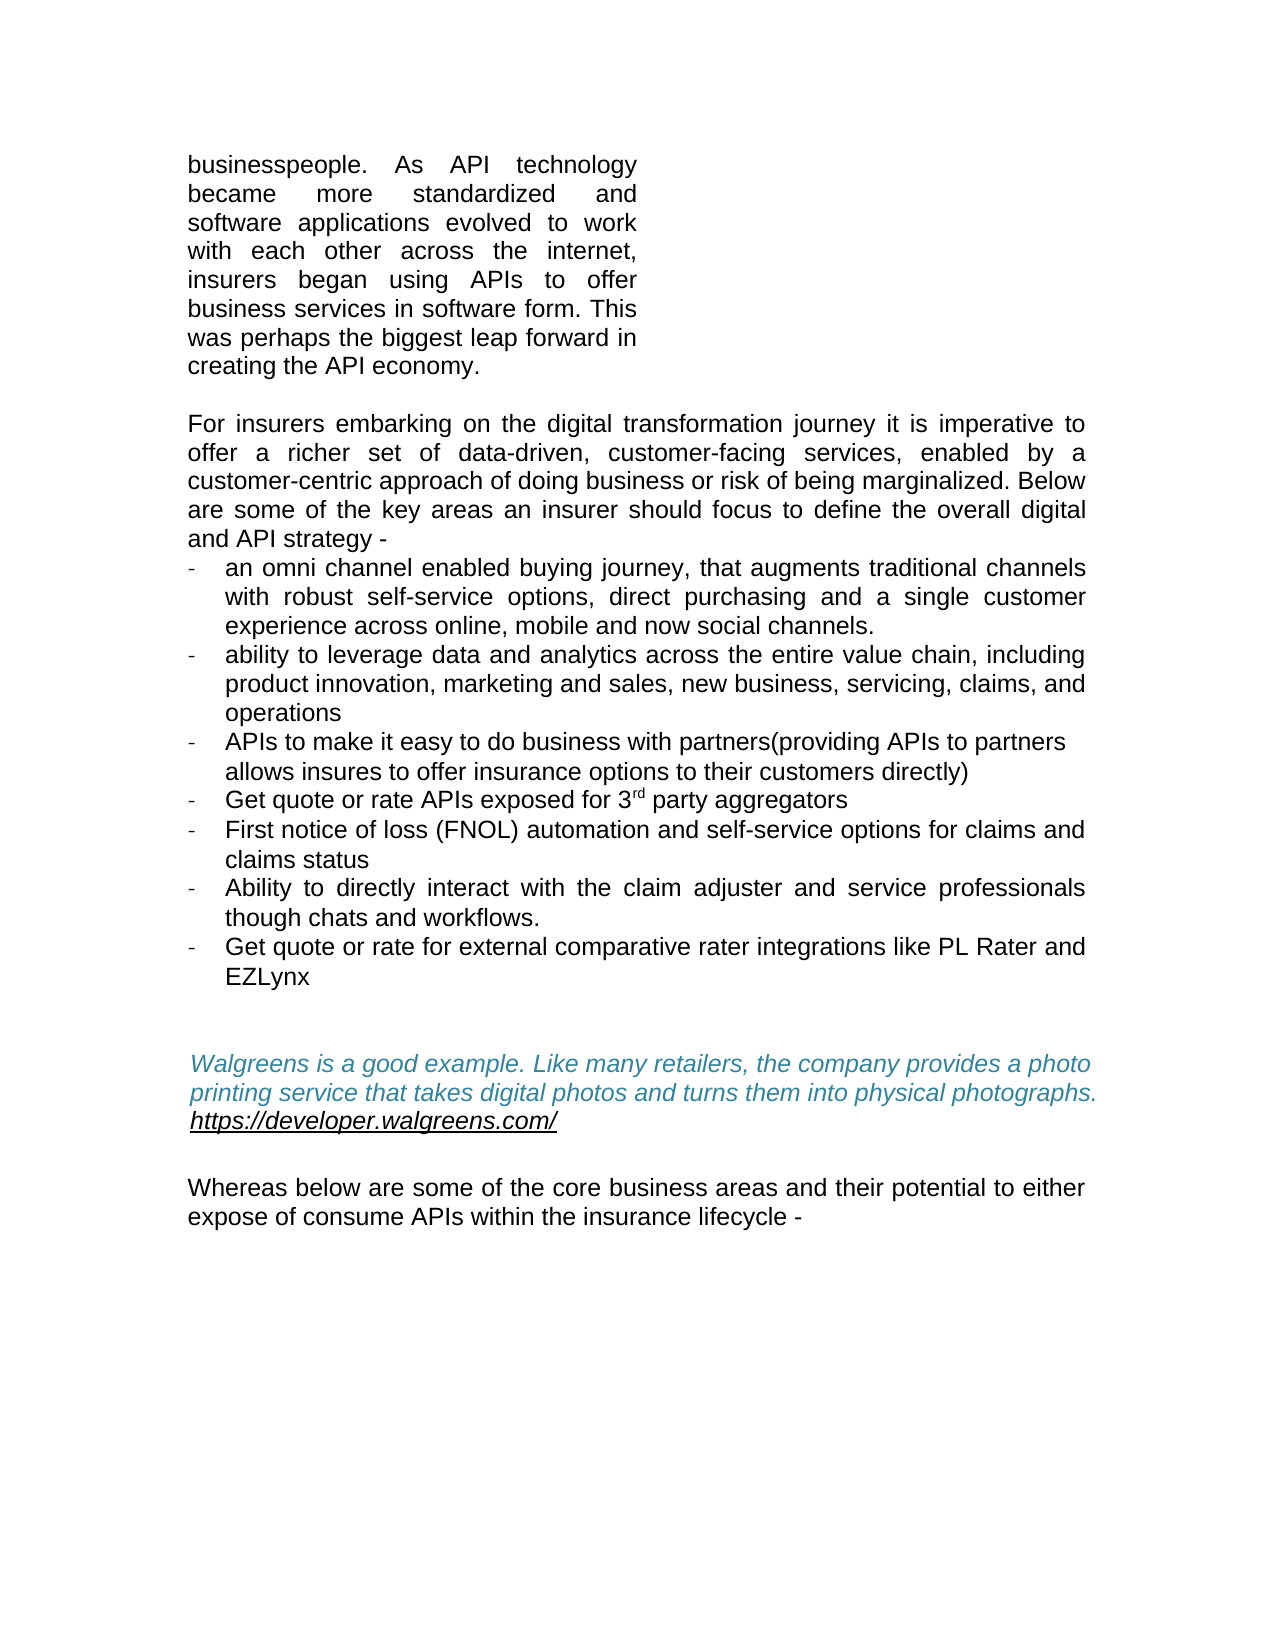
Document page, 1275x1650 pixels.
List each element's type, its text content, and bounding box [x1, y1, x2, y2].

list Ability to directly interact with the claim adjuster and service professionals though chats and workflows. [187, 873, 1087, 932]
list ability to leverage data and analytics across the entire value chain, including product innovation, marketing and sales, new business, servicing, claims, and operations [187, 640, 1087, 727]
text Whereas below are some of the core business areas and their potential to either expose of consume APIs within the insurance lifecycle - [187, 1173, 1087, 1231]
text For insurers embarking on the digital transformation journey it is imperative to offer a richer set of data-driven, customer-facing services, enabled by a customer-centric approach of doing business or risk of being marginalized. Below are some of the key areas an insurer should focus to define the overall digital and API strategy - [187, 409, 1087, 552]
list Get quote or rate APIs exposed for 3rd party aggregators [187, 785, 1087, 815]
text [187, 150, 637, 380]
list an omni channel enabled buying journey, that augments traditional channels with robust self-service options, direct purchasing and a single customer experience across online, mobile and now social channels. [187, 552, 1087, 640]
list Get quote or rate for external comparative rater integrations like PL Rater and EZLynx [187, 932, 1087, 990]
list First notice of loss (FNOL) automation and self-service options for claims and claims status [187, 815, 1087, 873]
list APIs to make it easy to do business with partners(providing APIs to partners allows insures to offer insurance options to their customers directly) [187, 727, 1087, 785]
